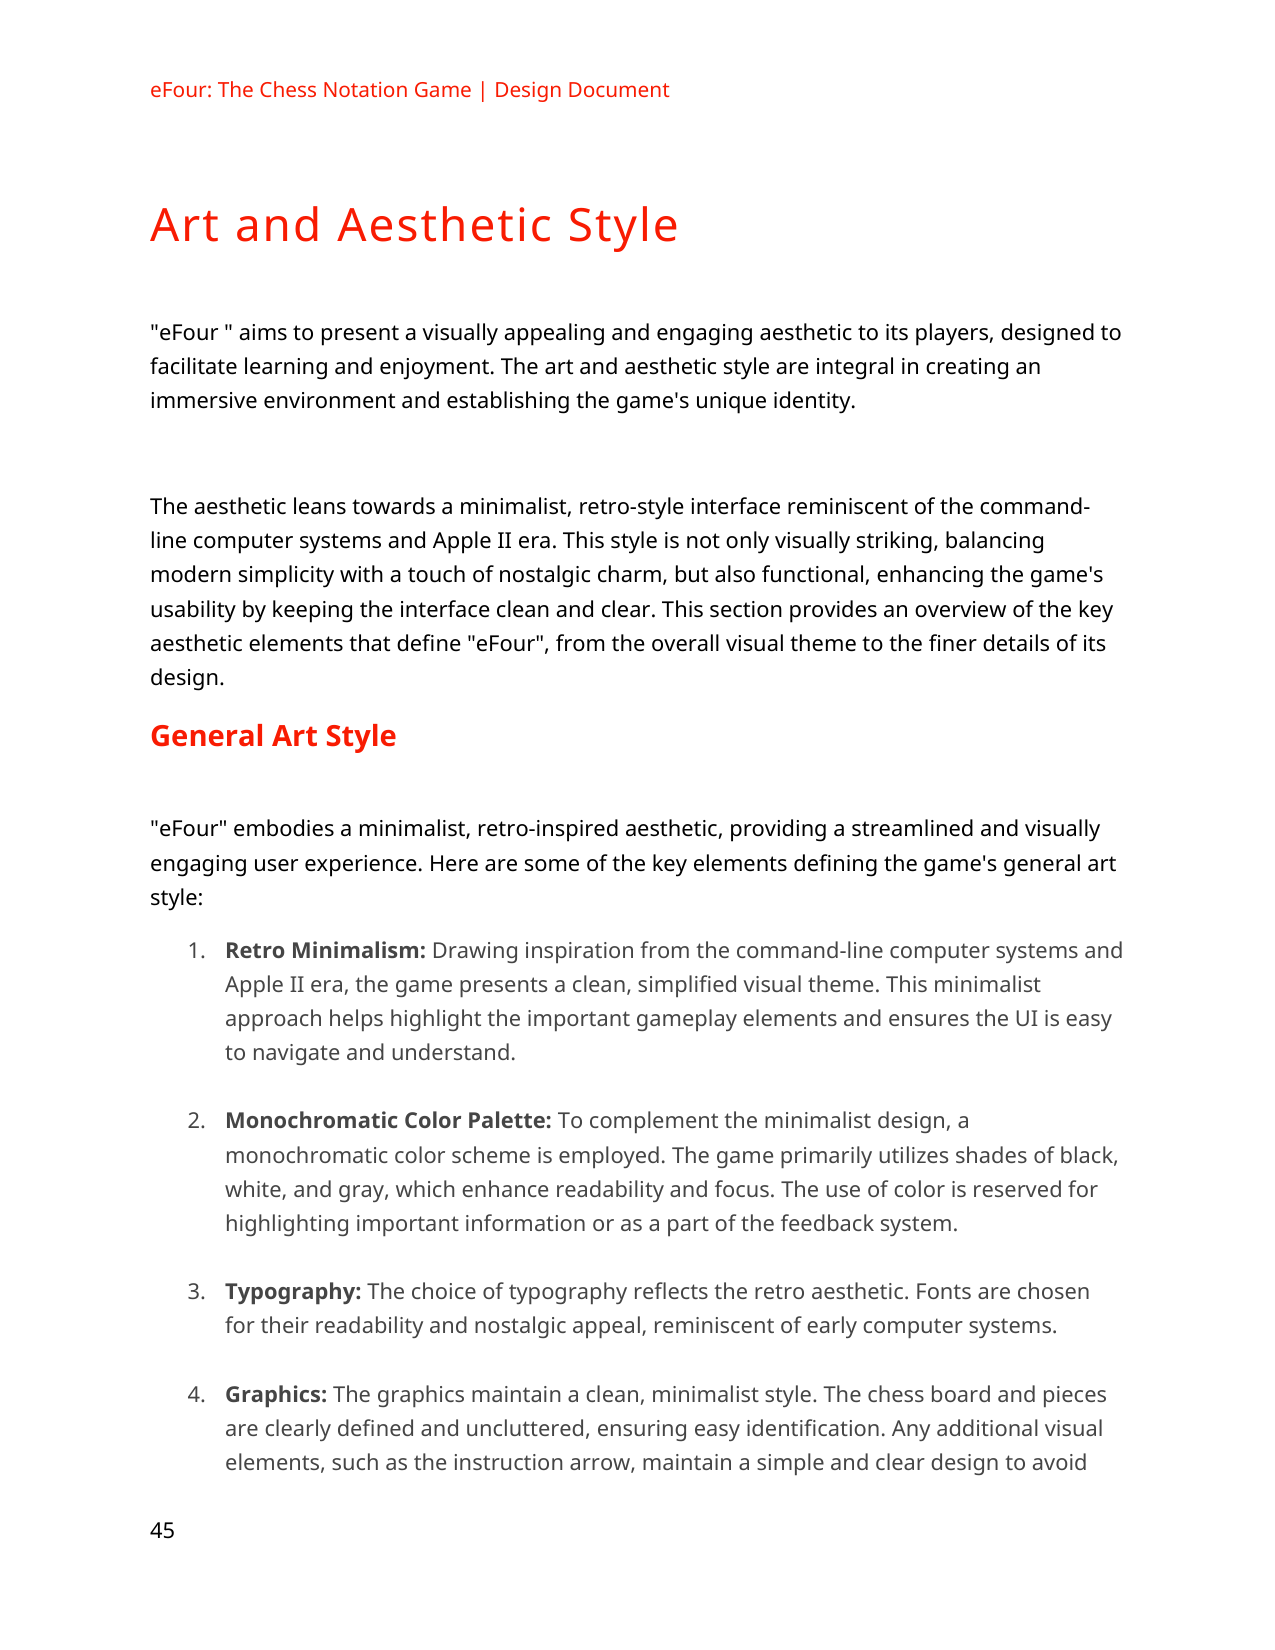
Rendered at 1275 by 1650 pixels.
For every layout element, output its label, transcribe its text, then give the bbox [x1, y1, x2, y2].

text The aesthetic leans towards a minimalist, retro-style interface reminiscent of the command-line computer systems and Apple II era. This style is not only visually striking, balancing modern simplicity with a touch of nostalgic charm, but also functional, enhancing the game's usability by keeping the interface clean and clear. This section provides an overview of the key aesthetic elements that define "eFour", from the overall visual theme to the finer details of its design. [150, 491, 1125, 692]
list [187, 1379, 1125, 1477]
subtitle Art and Aesthetic Style [150, 192, 1125, 255]
text "eFour" embodies a minimalist, retro-inspired aesthetic, providing a streamlined and visually engaging user experience. Here are some of the key elements defining the game's general art style: [150, 813, 1125, 911]
list Typography: The choice of typography reflects the retro aesthetic. Fonts are chosen for their readability and nostalgic appeal, reminiscent of early computer systems. [187, 1276, 1125, 1374]
subtitle General Art Style [150, 715, 1125, 754]
text "eFour " aims to present a visually appealing and engaging aesthetic to its players, designed to facilitate learning and enjoyment. The art and aesthetic style are integral in creating an immersive environment and establishing the game's unique identity. [150, 317, 1125, 415]
list Retro Minimalism: Drawing inspiration from the command-line computer systems and Apple II era, the game presents a clean, simplified visual theme. This minimalist approach helps highlight the important gameplay elements and ensures the UI is easy to navigate and understand. [187, 934, 1125, 1101]
list Monochromatic Color Palette: To complement the minimalist design, a monochromatic color scheme is employed. The game primarily utilizes shades of black, white, and gray, which enhance readability and focus. The use of color is reserved for highlighting important information or as a part of the feedback system. [187, 1105, 1125, 1272]
